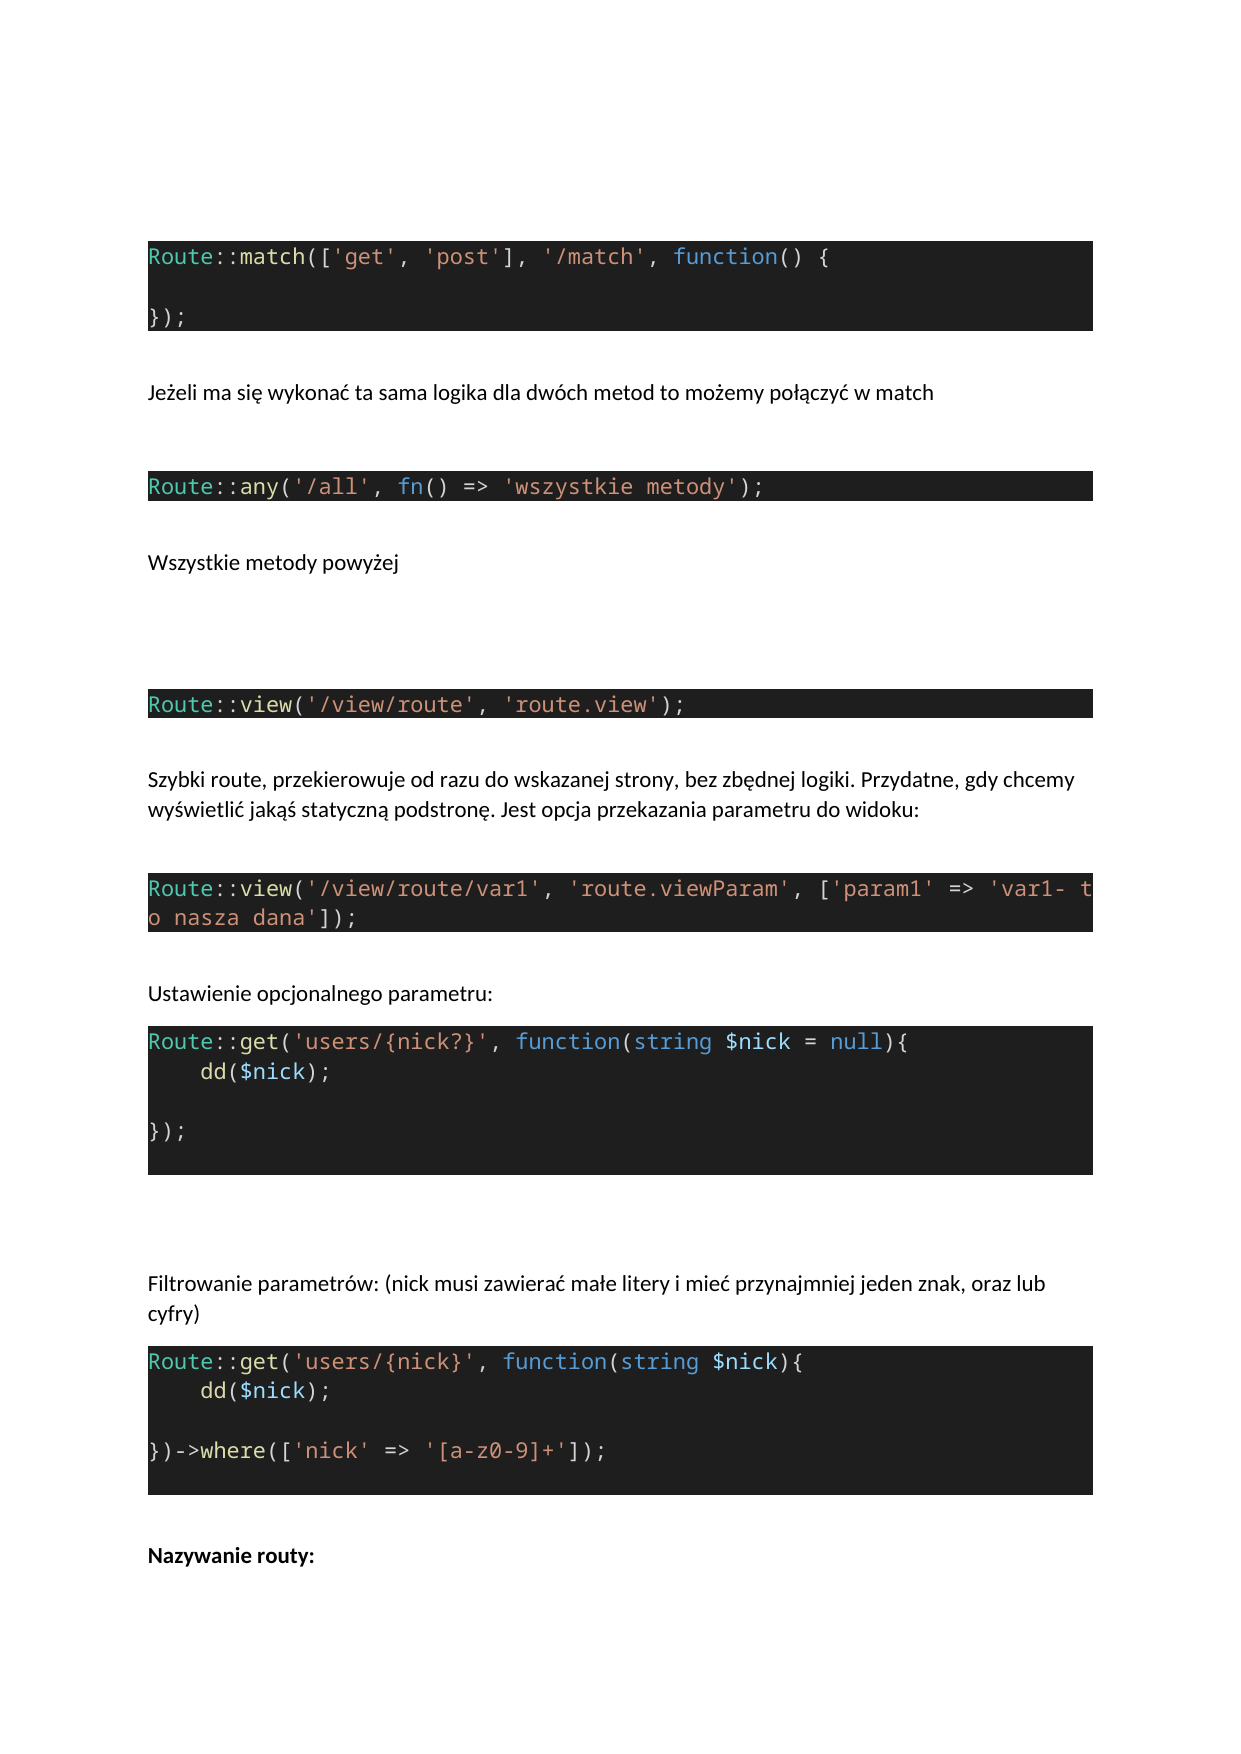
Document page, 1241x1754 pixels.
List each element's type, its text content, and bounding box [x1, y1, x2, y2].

text Szybki route, przekierowuje od razu do wskazanej strony, bez zbędnej logiki. Przydatne, gdy chcemy wyświetlić jakąś statyczną podstronę. Jest opcja przekazania parametru do widoku: [148, 765, 1093, 854]
text Route::match(['get', 'post'], '/match', function() { [148, 241, 1093, 271]
text Route::view('/view/route/var1', 'route.viewParam', ['param1' => 'var1- to nasza dana']); [148, 873, 1093, 932]
text dd($nick); [148, 1376, 1093, 1405]
text Jeżeli ma się wykonać ta sama logika dla dwóch metod to możemy połączyć w match [148, 378, 1093, 406]
text Wszystkie metody powyżej [148, 548, 1093, 576]
text })->where(['nick' => '[a-z0-9]+']); [148, 1435, 1093, 1465]
text Route::view('/view/route', 'route.view'); [148, 689, 1093, 718]
text Route::get('users/{nick}', function(string $nick){ [148, 1346, 1093, 1376]
text Filtrowanie parametrów: (nick musi zawierać małe litery i mieć przynajmniej jeden znak, oraz lub cyfry) [148, 1269, 1093, 1327]
text }); [148, 301, 1093, 331]
text dd($nick); [148, 1056, 1093, 1086]
text Ustawienie opcjonalnego parametru: [148, 979, 1093, 1007]
text Route::any('/all', fn() => 'wszystkie metody'); [148, 471, 1093, 501]
text Route::get('users/{nick?}', function(string $nick = null){ [148, 1026, 1093, 1056]
text Nazywanie routy: [148, 1542, 1093, 1569]
text }); [148, 1115, 1093, 1145]
